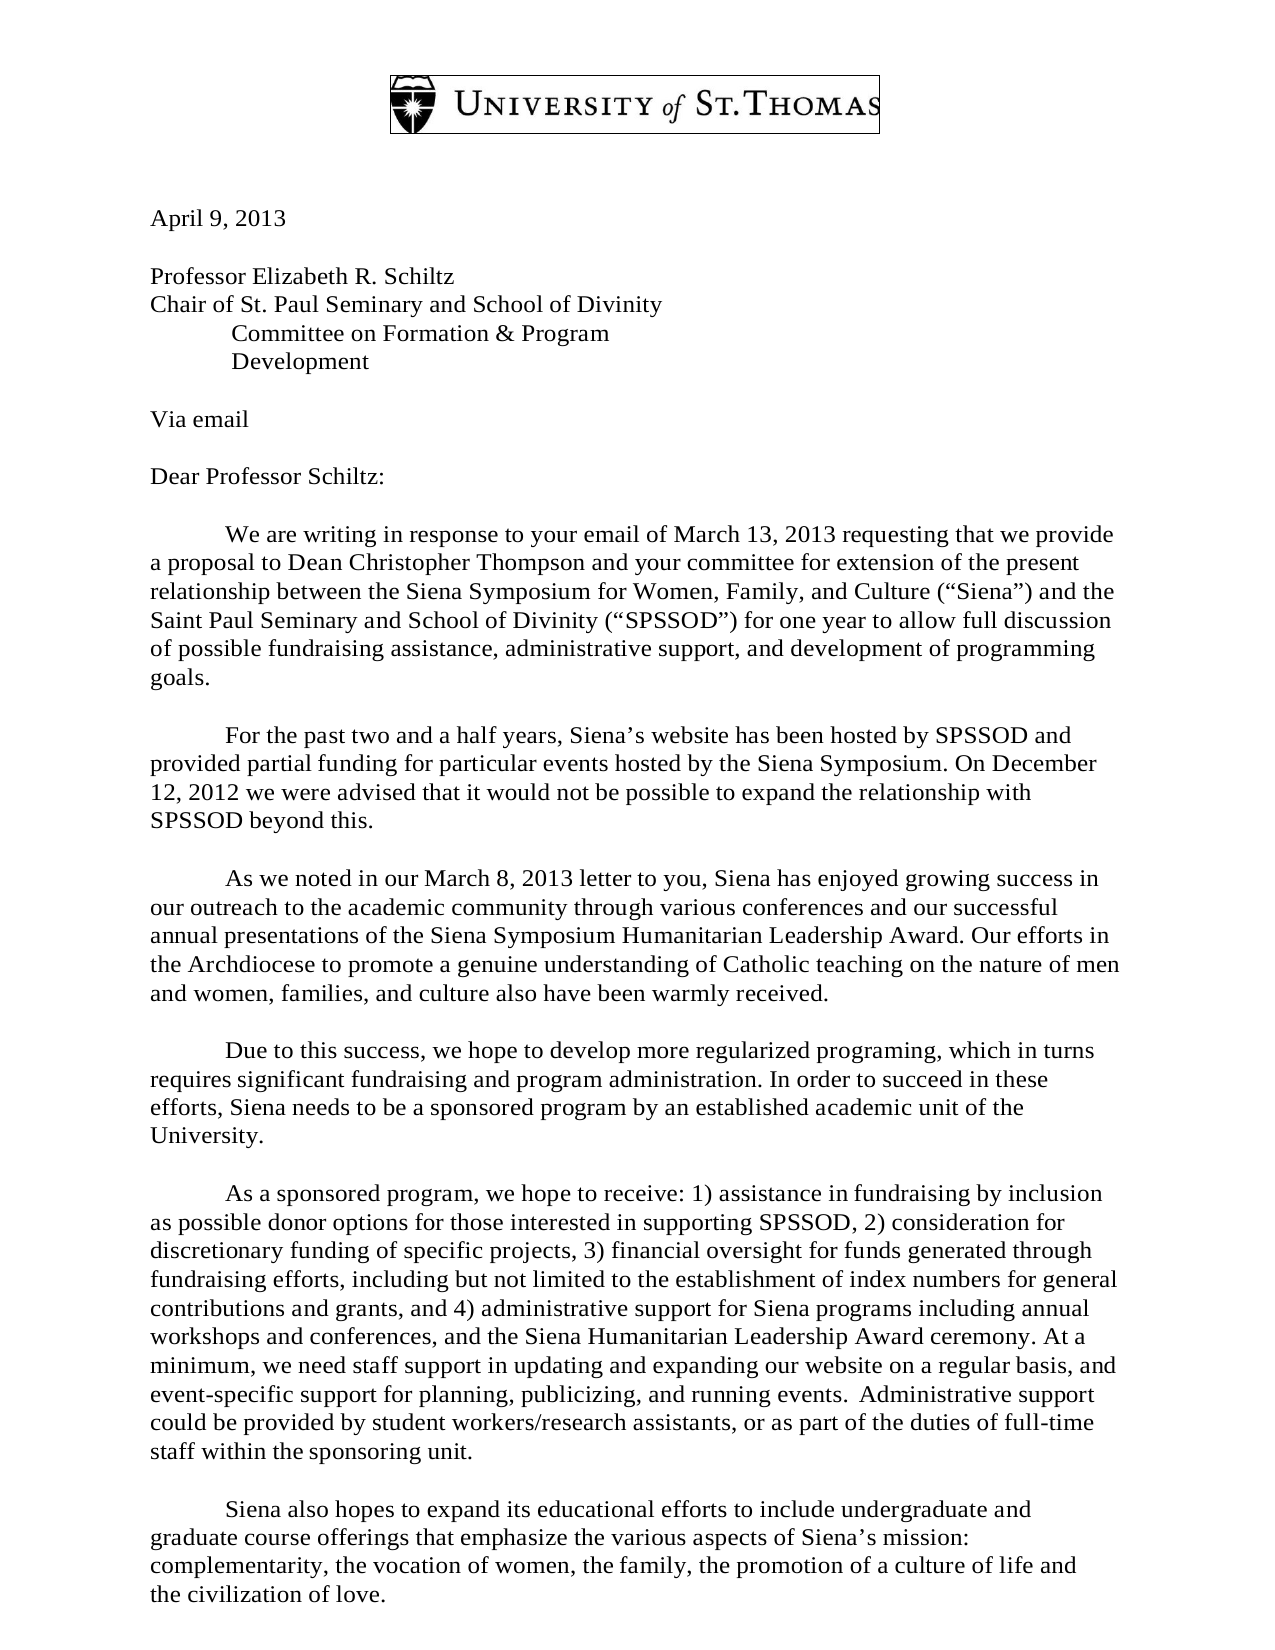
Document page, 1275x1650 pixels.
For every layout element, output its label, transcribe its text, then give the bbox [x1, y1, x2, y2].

text Chair of St. Paul Seminary and School of Divinity Committee on Formation & Program Development [150, 291, 743, 375]
text For the past two and a half years, Siena’s website has been hosted by SPSSOD and provided partial funding for particular events hosted by the Siena Symposium. On December 12, 2012 we were advised that it would not be possible to expand the relationship with SPSSOD beyond this. [150, 721, 1117, 834]
text Due to this success, we hope to develop more regularized programing, which in turns requires significant fundraising and program administration. In order to succeed in these efforts, Siena needs to be a sponsored program by an established academic unit of the University. [150, 1037, 1110, 1149]
text Professor Elizabeth R. Schiltz [150, 262, 1135, 289]
text We are writing in response to your email of March 13, 2013 requesting that we provide a proposal to Dean Christopher Thompson and your committee for extension of the present relationship between the Siena Symposium for Women, Family, and Culture (“Siena”) and the Saint Paul Seminary and School of Divinity (“SPSSOD”) for one year to allow full discussion of possible fundraising assistance, administrative support, and development of programming goals. [150, 520, 1119, 691]
text As a sponsored program, we hope to receive: 1) assistance in fundraising by inclusion as possible donor options for those interested in supporting SPSSOD, 2) consideration for discretionary funding of specific projects, 3) financial oversight for funds generated through fundraising efforts, including but not limited to the establishment of index numbers for general contributions and grants, and 4) administrative support for Siena programs including annual workshops and conferences, and the Siena Humanitarian Leadership Award ceremony. At a minimum, we need staff support in updating and expanding our website on a regular basis, and event-specific support for planning, publicizing, and running events. Administrative support could be provided by student workers/research assistants, or as part of the duties of full-time staff within the sponsoring unit. [150, 1179, 1124, 1464]
text As we noted in our March 8, 2013 letter to you, Siena has enjoyed growing success in our outreach to the academic community through various conferences and our successful annual presentations of the Siena Symposium Humanitarian Leadership Award. Our efforts in the Archdiocese to promote a genuine understanding of Catholic teaching on the nature of men and women, families, and culture also have been warmly received. [150, 864, 1123, 1006]
picture [391, 76, 879, 133]
text Dear Professor Schiltz: [150, 462, 1135, 489]
text Via email [150, 405, 1135, 432]
text Siena also hopes to expand its educational efforts to include undergraduate and graduate course offerings that emphasize the various aspects of Siena’s mission: complementarity, the vocation of women, the family, the promotion of a culture of life and the civilization of love. [150, 1495, 1107, 1607]
text April 9, 2013 [150, 204, 1135, 232]
